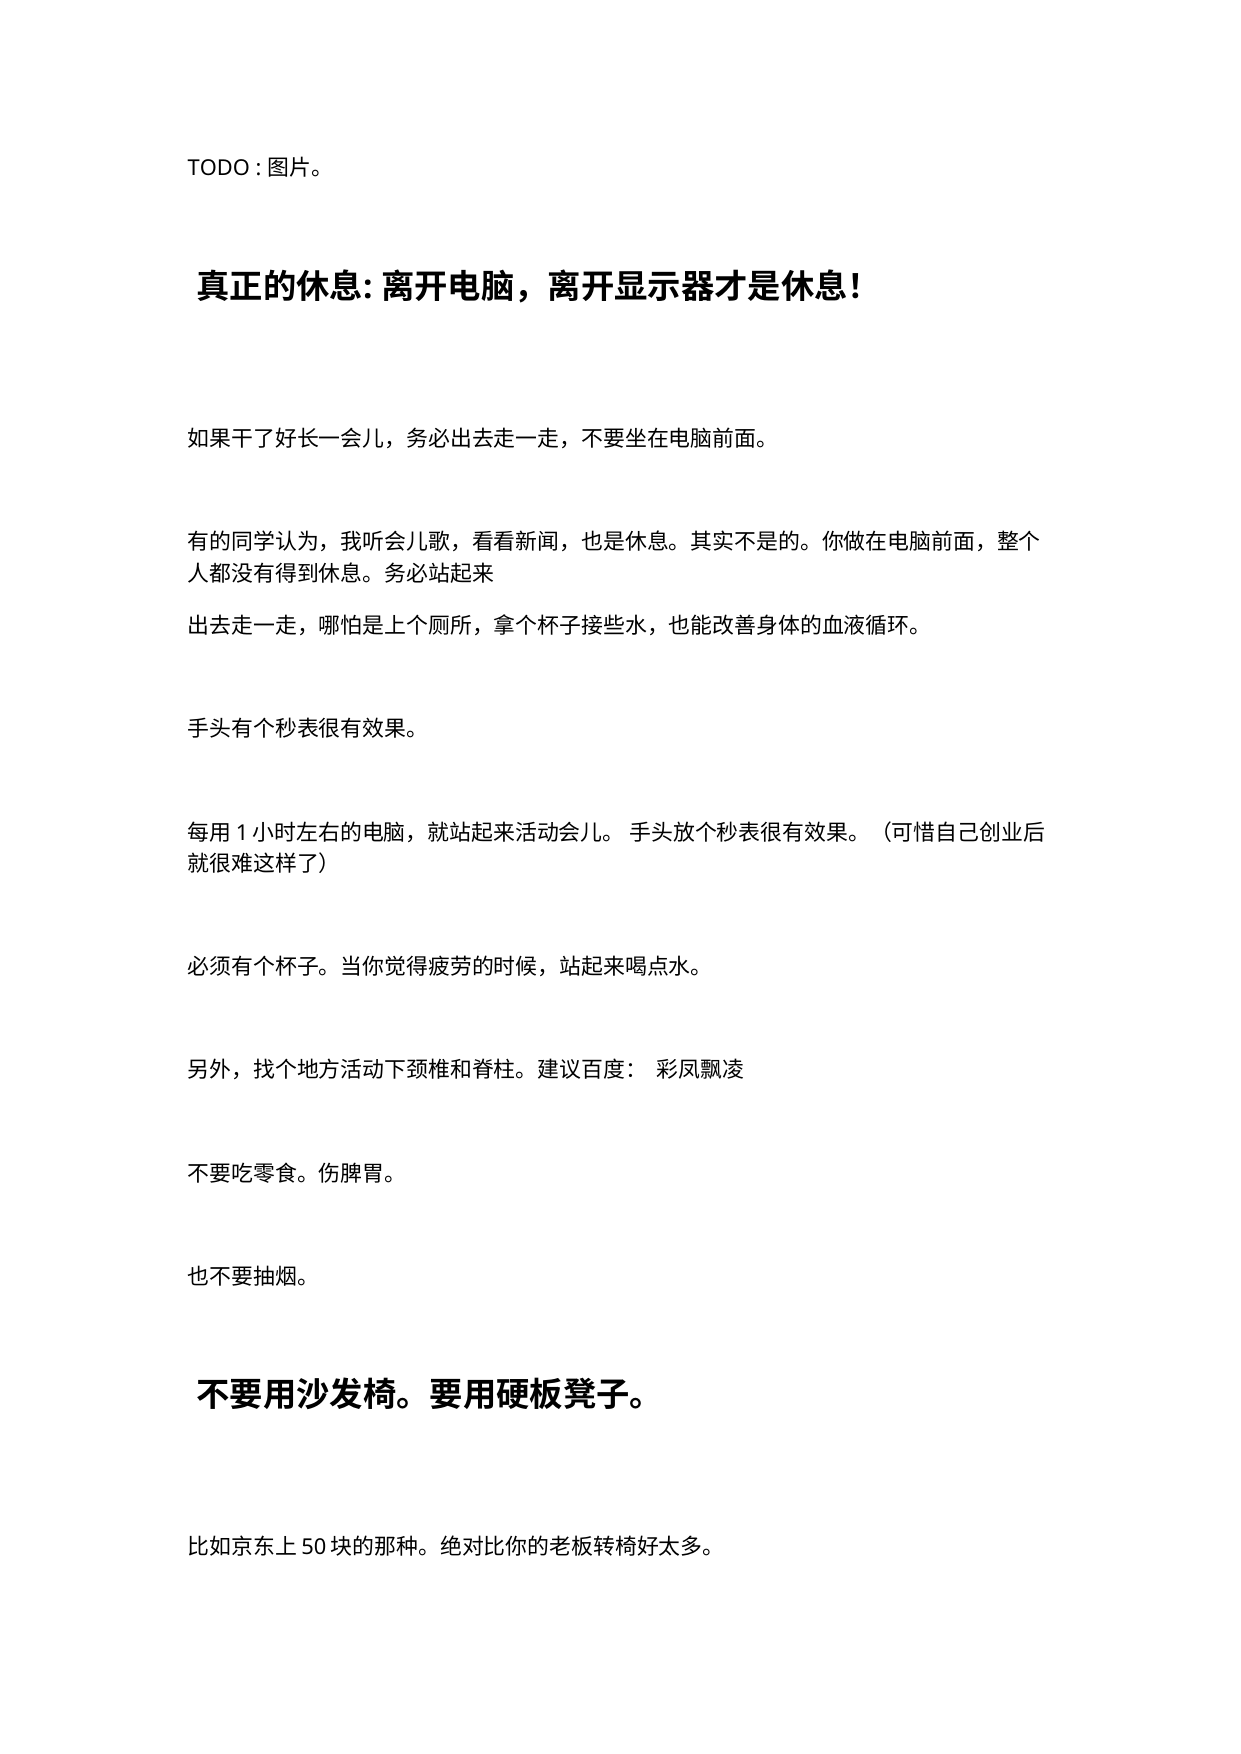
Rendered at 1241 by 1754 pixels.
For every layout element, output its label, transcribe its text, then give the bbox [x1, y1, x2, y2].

text 每用1小时左右的电脑，就站起来活动会儿。 手头放个秒表很有效果。（可惜自己创业后就很难这样了） [187, 814, 1053, 878]
text 如果干了好长一会儿，务必出去走一走，不要坐在电脑前面。 [187, 421, 1053, 453]
text 手头有个秒表很有效果。 [187, 711, 1053, 743]
text 必须有个杯子。当你觉得疲劳的时候，站起来喝点水。 [187, 949, 1053, 981]
text 不要吃零食。伤脾胃。 [187, 1156, 1053, 1187]
text 也不要抽烟。 [187, 1259, 1053, 1290]
text TODO : 图片。 [187, 150, 1053, 182]
subtitle 不要用沙发椅。要用硬板凳子。 [187, 1368, 1053, 1416]
text 有的同学认为，我听会儿歌，看看新闻，也是休息。其实不是的。你做在电脑前面，整个人都没有得到休息。务必站起来 [187, 524, 1053, 587]
subtitle 真正的休息: 离开电脑，离开显示器才是休息！ [187, 259, 1053, 308]
text 出去走一走，哪怕是上个厕所，拿个杯子接些水，也能改善身体的血液循环。 [187, 608, 1053, 640]
text 比如京东上50块的那种。绝对比你的老板转椅好太多。 [187, 1529, 1053, 1561]
text 另外，找个地方活动下颈椎和脊柱。建议百度： 彩凤飘凌 [187, 1052, 1053, 1084]
